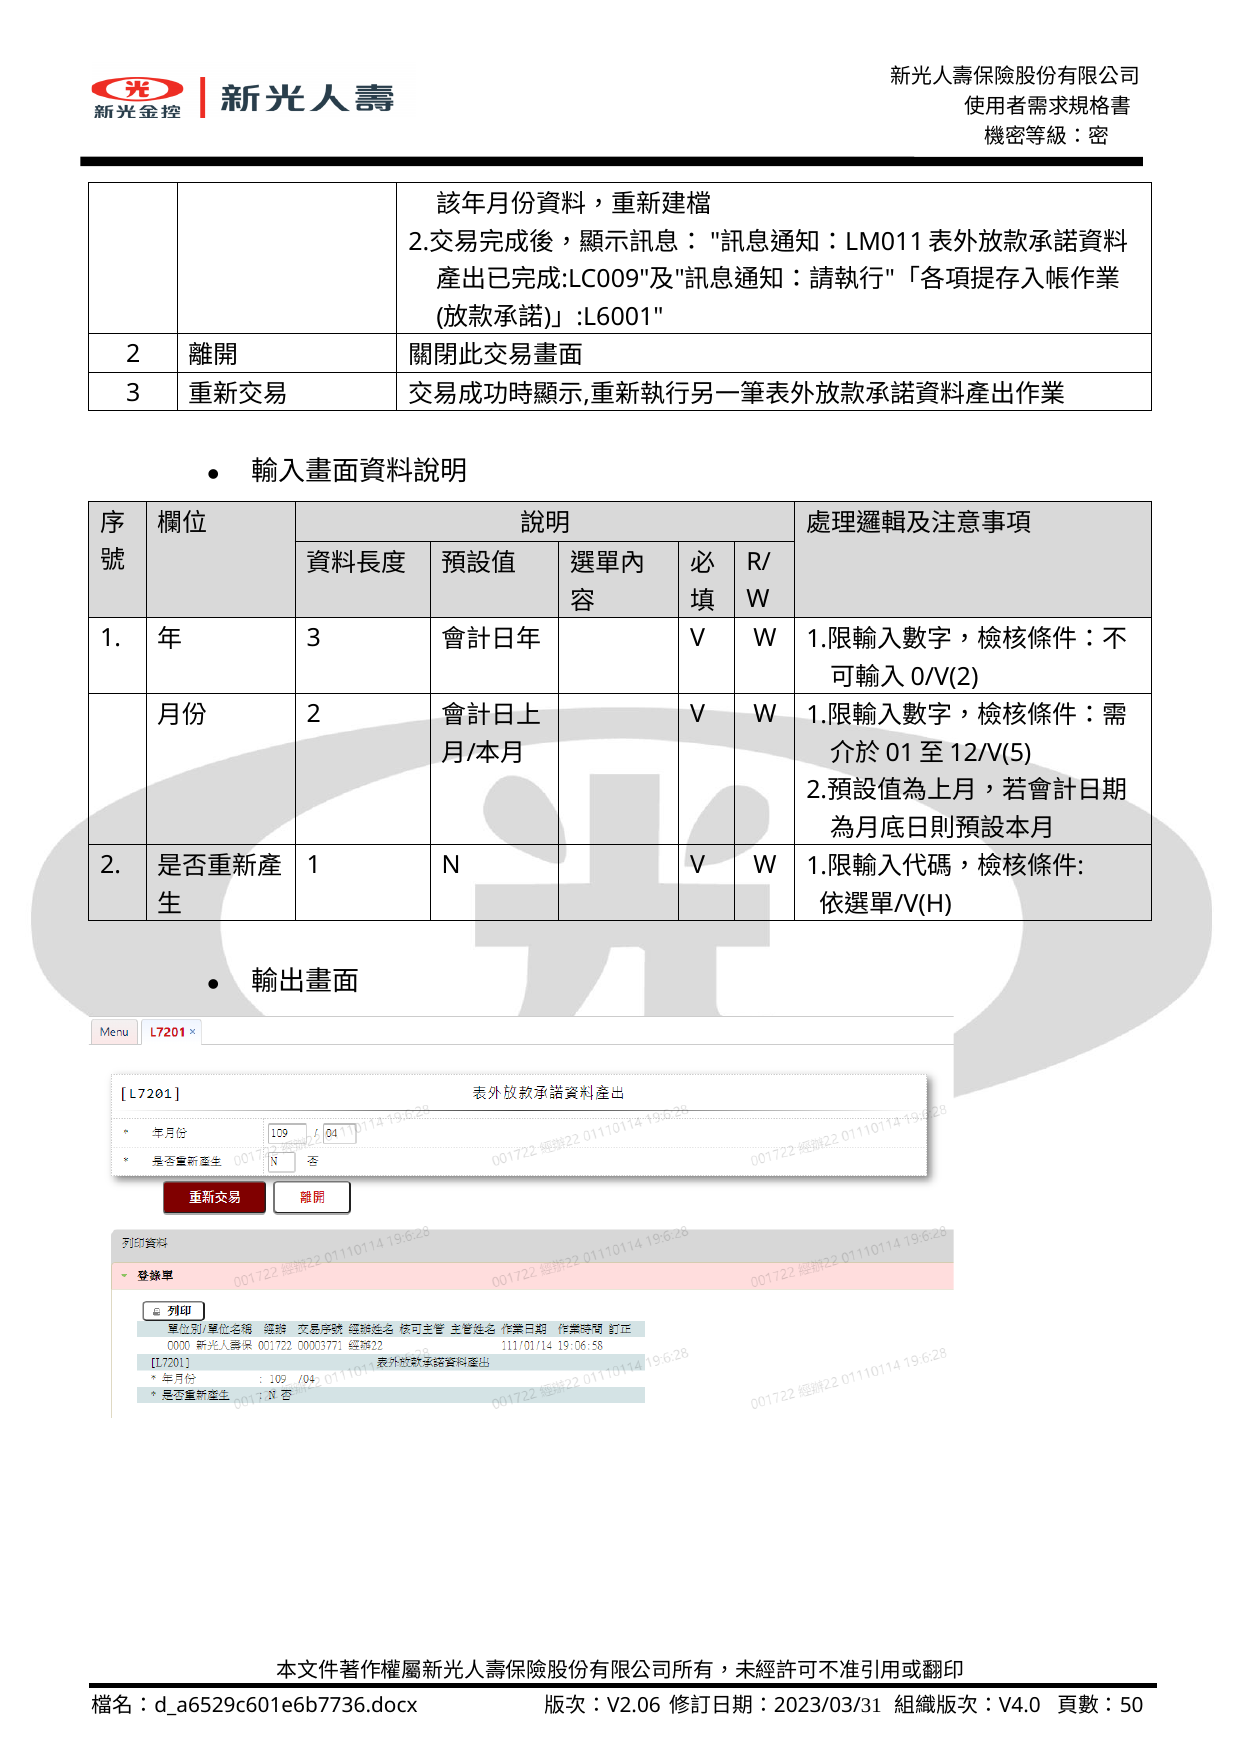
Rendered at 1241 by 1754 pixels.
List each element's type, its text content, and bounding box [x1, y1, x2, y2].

table_cell 會計日年 [431, 618, 558, 693]
table_cell 1.限輸入數字，檢核條件：需介於01至12/V(5) 2.預設值為上月，若會計日期為月底日則預設本月 [795, 694, 1151, 844]
table_cell 2. [89, 845, 146, 920]
table_cell 關閉此交易畫面 [397, 334, 1151, 372]
table_cell 月份 [147, 694, 295, 844]
table_cell 必填 [679, 542, 734, 617]
table_cell 是否重新產生 [147, 845, 295, 920]
table_cell [559, 845, 678, 920]
picture [91, 61, 417, 118]
picture [25, 699, 1215, 1418]
table_cell 預設值 [431, 542, 558, 617]
table_cell 選單內容 [559, 542, 678, 617]
table_cell [559, 694, 678, 844]
list 輸出畫面 [207, 959, 1152, 998]
table_cell 1 [89, 183, 177, 333]
table_cell 3 [89, 373, 177, 410]
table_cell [397, 183, 1151, 333]
table_cell 會計日上月/本月 [431, 694, 558, 844]
table_cell V [679, 845, 734, 920]
table_header 序號 [89, 502, 146, 617]
table_cell W [735, 845, 794, 920]
table_cell 確定 [178, 183, 396, 333]
table_cell 交易成功時顯示,重新執行另一筆表外放款承諾資料產出作業 [397, 373, 1151, 410]
table_cell W [735, 618, 794, 693]
list 輸入畫面資料說明 [207, 449, 1152, 488]
table_cell 離開 [178, 334, 396, 372]
table_header 欄位 [147, 502, 295, 617]
table_cell 1.限輸入數字，檢核條件：不可輸入0/V(2) [795, 618, 1151, 693]
table_cell V [679, 694, 734, 844]
table_cell 3 [296, 618, 430, 693]
table_cell R/W [735, 542, 794, 617]
table_cell 重新交易 [178, 373, 396, 410]
table_cell 1.限輸入代碼，檢核條件: 依選單/V(H) [795, 845, 1151, 920]
table_cell W [735, 694, 794, 844]
table_cell 2 [89, 334, 177, 372]
table_cell 2 [296, 694, 430, 844]
table_cell [559, 618, 678, 693]
table_cell V [679, 618, 734, 693]
table_header 處理邏輯及注意事項 [795, 502, 1151, 617]
table_cell 年 [147, 618, 295, 693]
table_cell 1 [296, 845, 430, 920]
table_cell [89, 694, 146, 844]
table_cell 1. [89, 618, 146, 693]
table_header 說明 [296, 502, 794, 541]
table_cell N [431, 845, 558, 920]
table_cell 資料長度 [296, 542, 430, 617]
